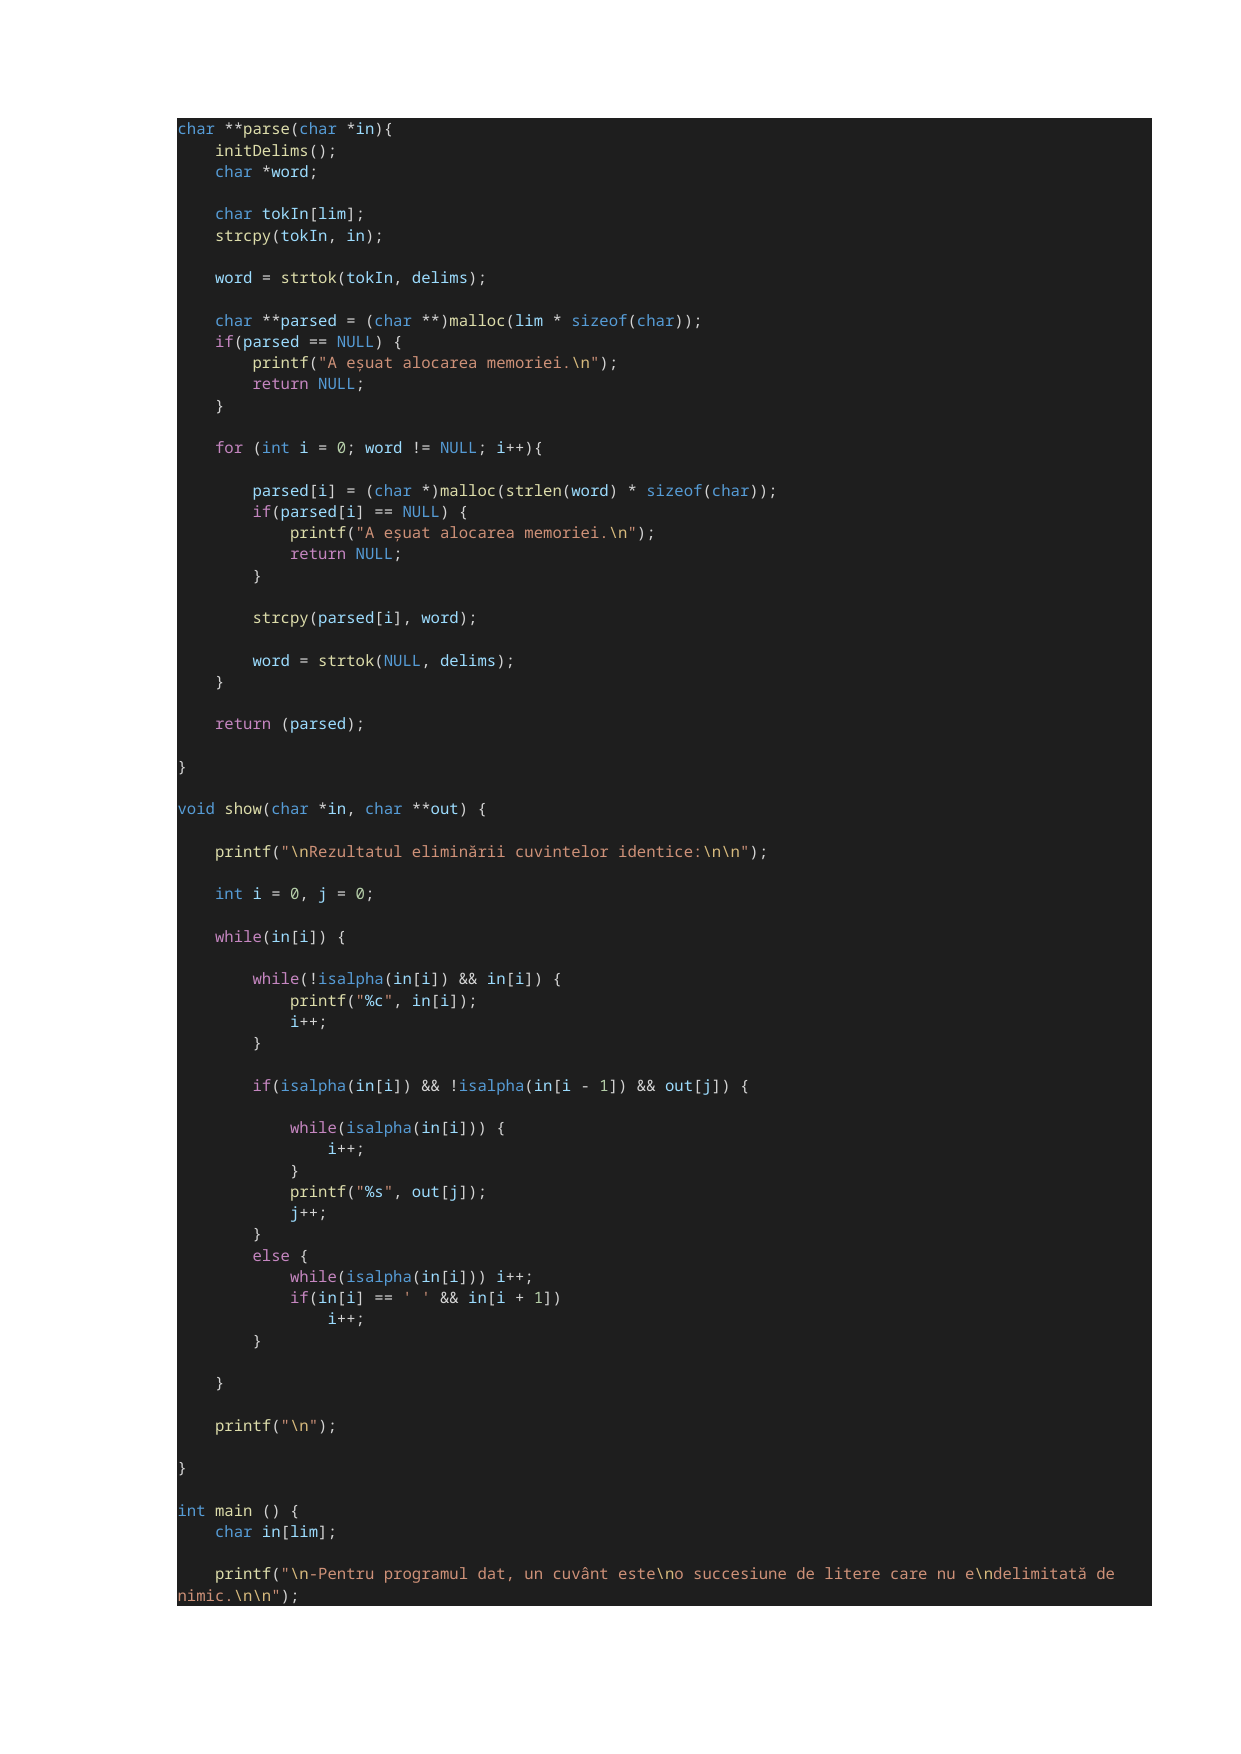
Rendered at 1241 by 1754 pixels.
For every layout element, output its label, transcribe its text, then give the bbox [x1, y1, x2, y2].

text strcpy(tokIn, in); [177, 224, 1152, 246]
text } [177, 671, 1152, 692]
text printf("A eșuat alocarea memoriei.\n"); [177, 522, 1152, 543]
text if(parsed == NULL) { [177, 331, 1152, 352]
text if(parsed[i] == NULL) { [177, 501, 1152, 522]
text int i = 0, j = 0; [177, 883, 1152, 904]
text } [177, 1329, 1152, 1351]
text else { [177, 1244, 1152, 1266]
text } [177, 1032, 1152, 1053]
text printf("\n-Pentru programul dat, un cuvânt este\no succesiune de litere care nu e\ndelimitată de nimic.\n\n"); [177, 1563, 1152, 1606]
text for (int i = 0; word != NULL; i++){ [177, 437, 1152, 458]
text return NULL; [177, 373, 1152, 394]
text strcpy(parsed[i], word); [177, 607, 1152, 628]
text } [177, 394, 1152, 416]
text word = strtok(tokIn, delims); [177, 267, 1152, 288]
text printf("\nRezultatul eliminării cuvintelor identice:\n\n"); [177, 841, 1152, 862]
text printf("\n"); [177, 1414, 1152, 1436]
text while(isalpha(in[i])) i++; [177, 1266, 1152, 1287]
text while(in[i]) { [177, 926, 1152, 947]
text i++; [177, 1011, 1152, 1032]
text return (parsed); [177, 713, 1152, 734]
text i++; [177, 1138, 1152, 1159]
text parsed[i] = (char *)malloc(strlen(word) * sizeof(char)); [177, 479, 1152, 501]
text } [177, 1159, 1152, 1181]
text word = strtok(NULL, delims); [177, 649, 1152, 671]
text int main () { [177, 1499, 1152, 1521]
text } [177, 756, 1152, 777]
text char in[lim]; [177, 1521, 1152, 1542]
text return NULL; [177, 543, 1152, 564]
text } [177, 564, 1152, 586]
text j++; [177, 1202, 1152, 1223]
text printf("%c", in[i]); [177, 989, 1152, 1011]
text if(in[i] == ' ' && in[i + 1]) [177, 1287, 1152, 1308]
text } [177, 1457, 1152, 1478]
text while(isalpha(in[i])) { [177, 1117, 1152, 1138]
text printf("%s", out[j]); [177, 1181, 1152, 1202]
text while(!isalpha(in[i]) && in[i]) { [177, 968, 1152, 989]
text initDelims(); [177, 139, 1152, 161]
text char *word; [177, 161, 1152, 182]
text void show(char *in, char **out) { [177, 798, 1152, 819]
text char **parse(char *in){ [177, 118, 1152, 139]
text if(isalpha(in[i]) && !isalpha(in[i - 1]) && out[j]) { [177, 1074, 1152, 1096]
text i++; [177, 1308, 1152, 1329]
text char **parsed = (char **)malloc(lim * sizeof(char)); [177, 309, 1152, 331]
text printf("A eșuat alocarea memoriei.\n"); [177, 352, 1152, 373]
text } [177, 1223, 1152, 1244]
text } [177, 1372, 1152, 1393]
text char tokIn[lim]; [177, 203, 1152, 224]
